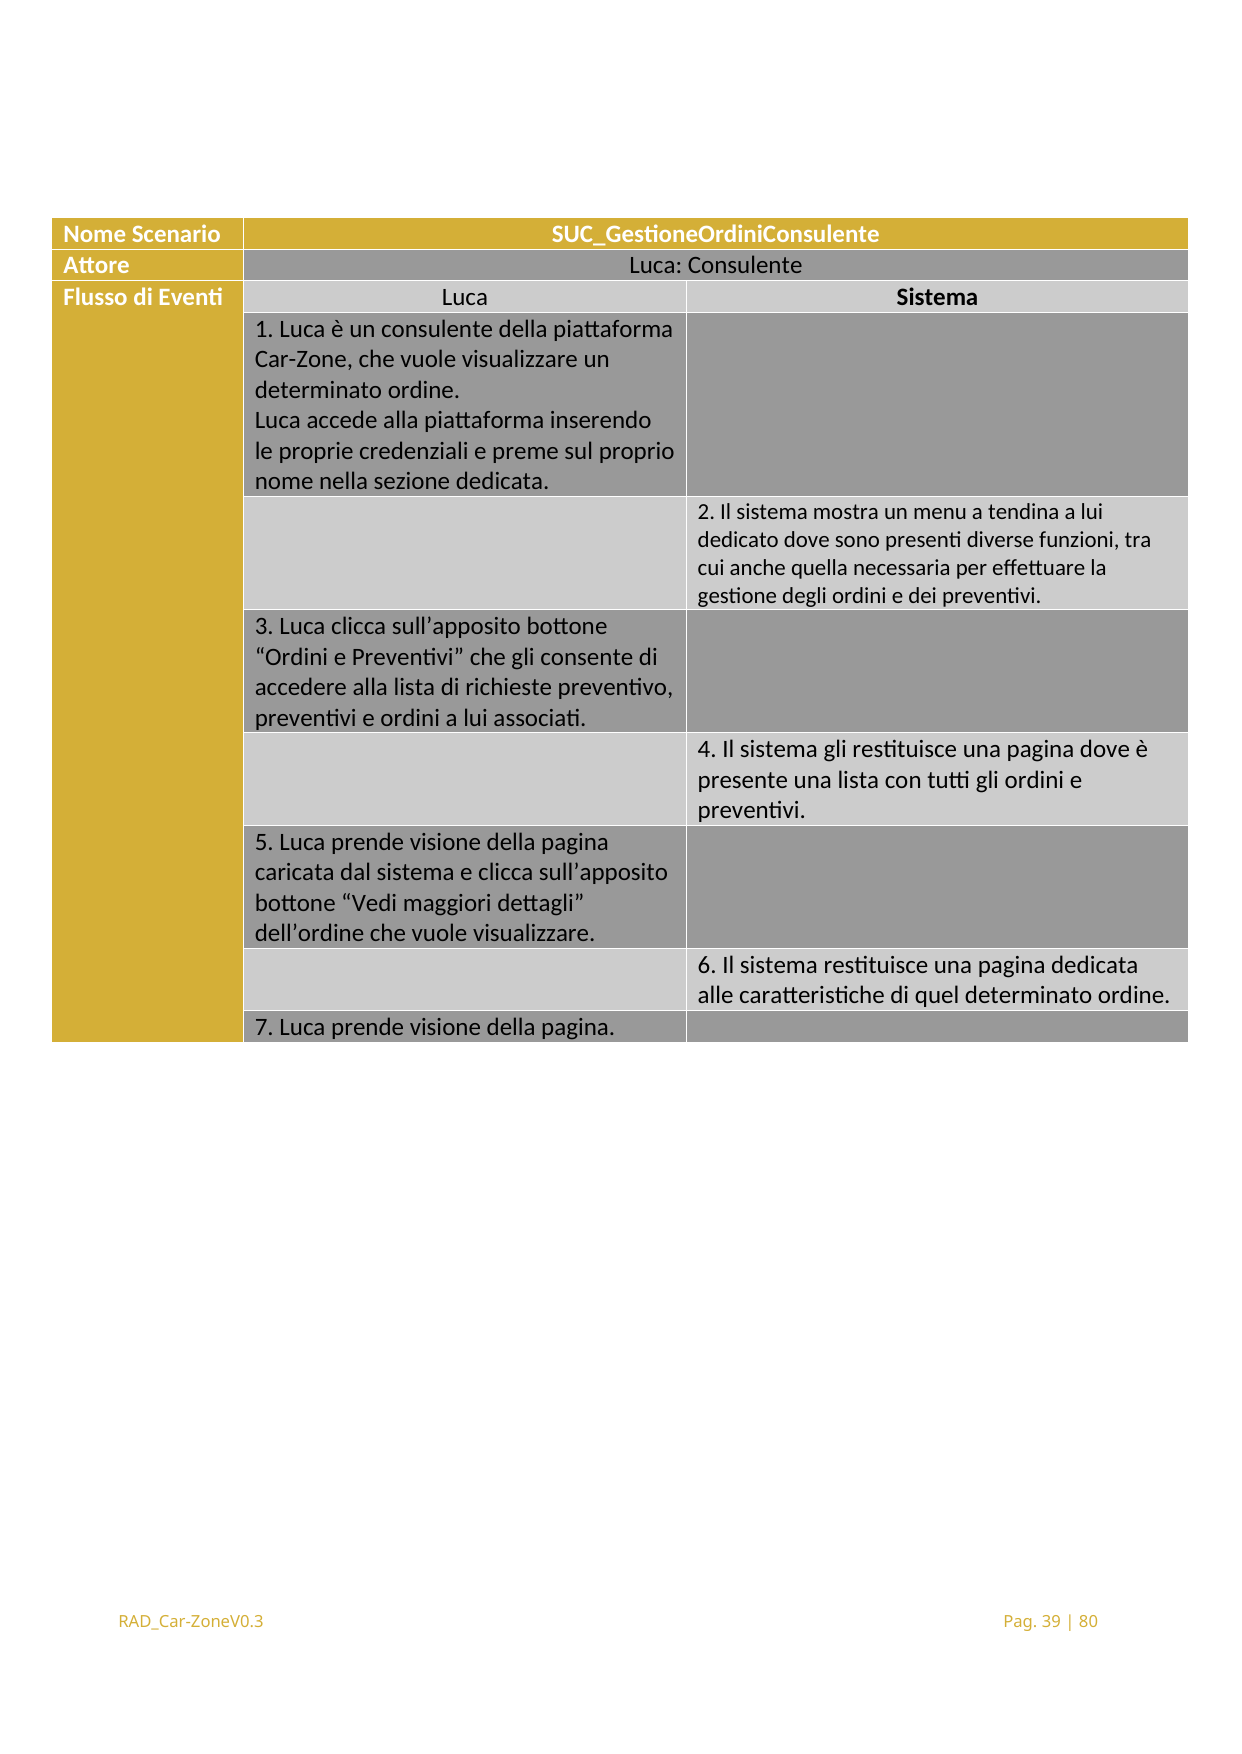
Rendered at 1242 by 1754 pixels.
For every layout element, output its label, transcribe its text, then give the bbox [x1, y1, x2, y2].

table_cell 4. Il sistema gli restituisce una pagina dove è presente una lista con tutti gli ordini e preventivi. [687, 733, 1188, 825]
table_cell [687, 1011, 1188, 1042]
table_cell [687, 313, 1188, 496]
table_cell [687, 826, 1188, 948]
table_cell [687, 610, 1188, 732]
table_header SUC_GestioneOrdiniConsulente [244, 218, 1188, 249]
table_cell [244, 949, 686, 1010]
table_cell [244, 497, 686, 609]
table_cell Sistema [687, 281, 1188, 312]
table_cell 1. Luca è un consulente della piattaforma Car-Zone, che vuole visualizzare un determinato ordine. Luca accede alla piattaforma inserendo le proprie credenziali e preme sul proprio nome nella sezione dedicata. [244, 313, 686, 496]
table_cell [244, 733, 686, 825]
table_cell 6. Il sistema restituisce una pagina dedicata alle caratteristiche di quel determinato ordine. [687, 949, 1188, 1010]
table_cell Luca [244, 281, 686, 312]
table_header Nome Scenario [52, 218, 243, 249]
table_cell 7. Luca prende visione della pagina. [244, 1011, 686, 1042]
table_cell Attore [52, 250, 243, 280]
table_cell Luca: Consulente [244, 250, 1188, 280]
table_cell 3. Luca clicca sull’apposito bottone “Ordini e Preventivi” che gli consente di accedere alla lista di richieste preventivo, preventivi e ordini a lui associati. [244, 610, 686, 732]
table_cell 2. Il sistema mostra un menu a tendina a lui dedicato dove sono presenti diverse funzioni, tra cui anche quella necessaria per effettuare la gestione degli ordini e dei preventivi. [687, 497, 1188, 609]
table_cell 5. Luca prende visione della pagina caricata dal sistema e clicca sull’apposito bottone “Vedi maggiori dettagli” dell’ordine che vuole visualizzare. [244, 826, 686, 948]
table_cell Flusso di Eventi [52, 281, 243, 1042]
